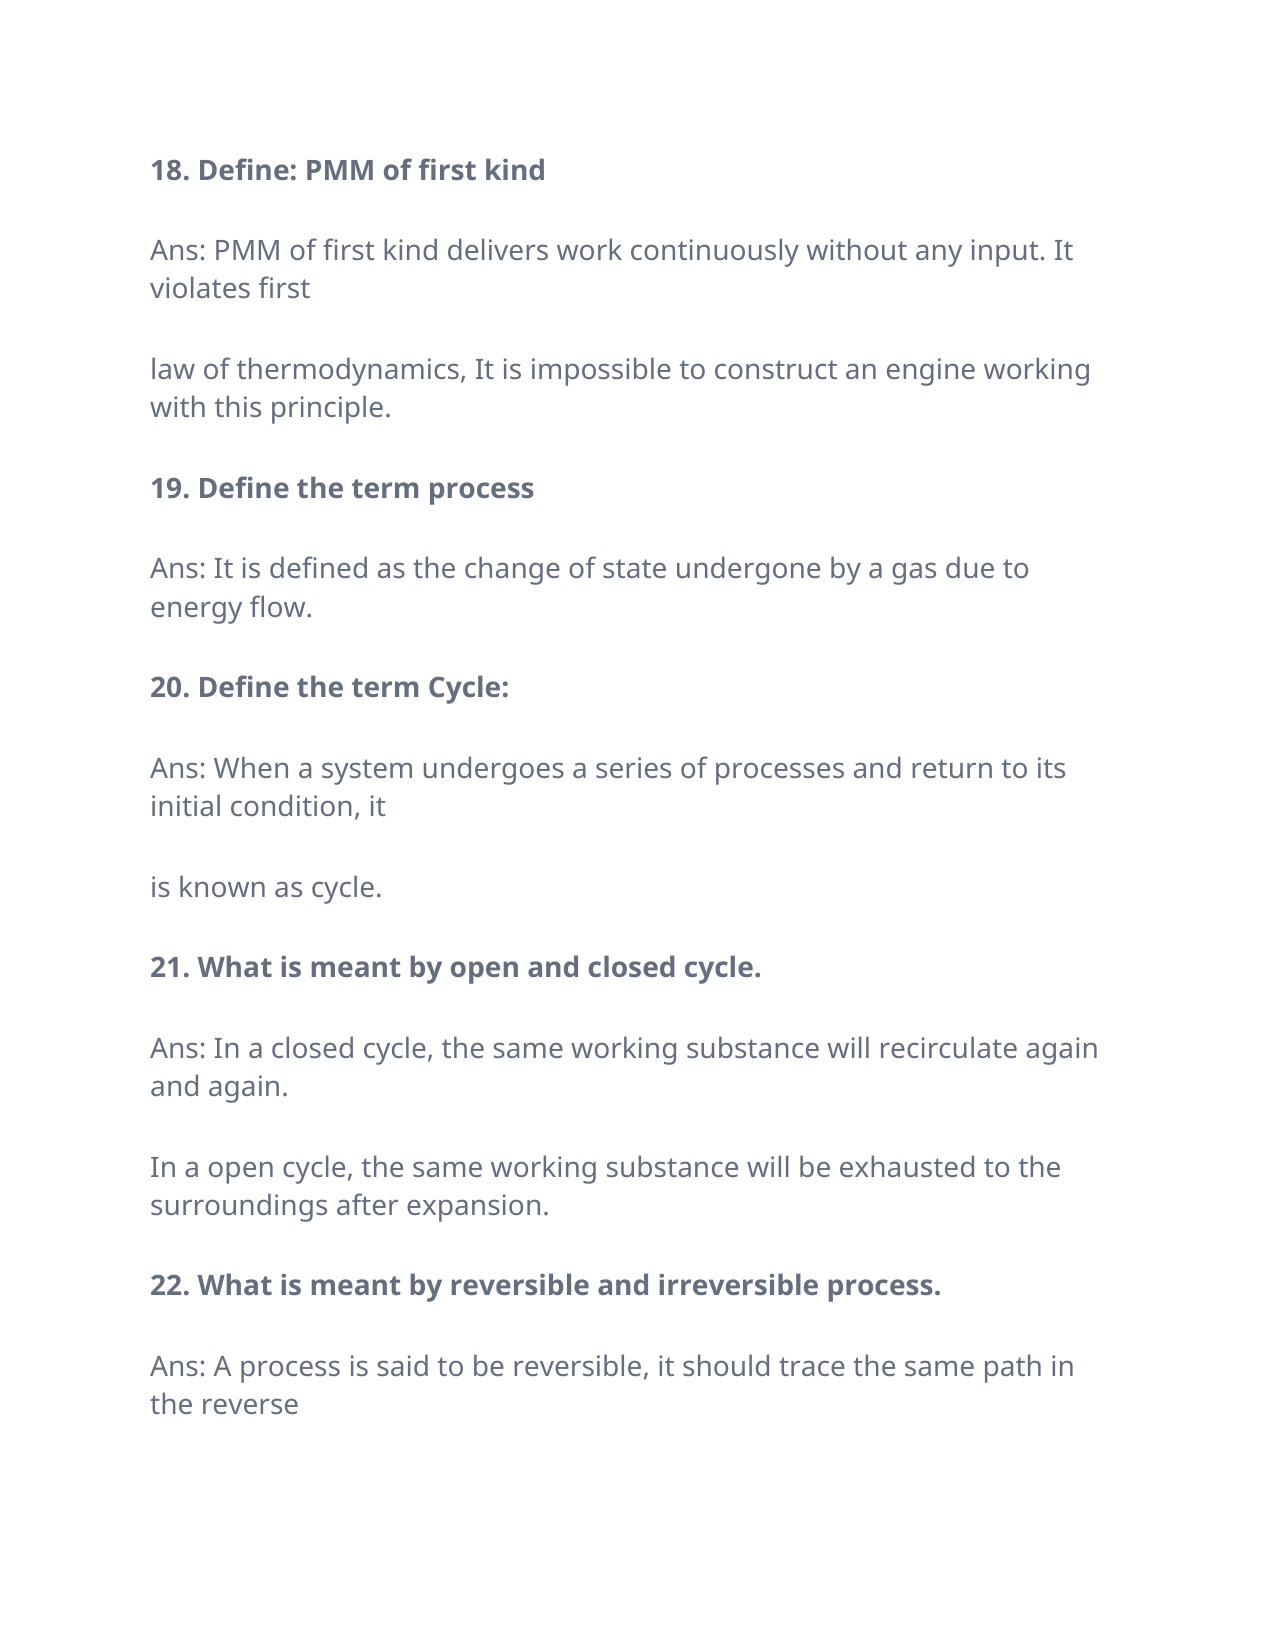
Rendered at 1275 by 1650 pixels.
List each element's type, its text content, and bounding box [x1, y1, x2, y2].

text Ans: When a system undergoes a series of processes and return to its initial condition, it [150, 748, 1125, 825]
text law of thermodynamics, It is impossible to construct an engine working with this principle. [150, 349, 1125, 426]
text 18. Define: PMM of first kind [150, 150, 1125, 188]
text Ans: In a closed cycle, the same working substance will recirculate again and again. [150, 1028, 1125, 1105]
text 19. Define the term process [150, 468, 1125, 507]
text is known as cycle. [150, 867, 1125, 905]
text 21. What is meant by open and closed cycle. [150, 947, 1125, 986]
text 22. What is meant by reversible and irreversible process. [150, 1266, 1125, 1304]
text In a open cycle, the same working substance will be exhausted to the surroundings after expansion. [150, 1147, 1125, 1223]
text Ans: It is defined as the change of state undergone by a gas due to energy flow. [150, 549, 1125, 625]
text 20. Define the term Cycle: [150, 668, 1125, 706]
text Ans: PMM of first kind delivers work continuously without any input. It violates first [150, 231, 1125, 307]
text Ans: A process is said to be reversible, it should trace the same path in the reverse [150, 1346, 1125, 1423]
